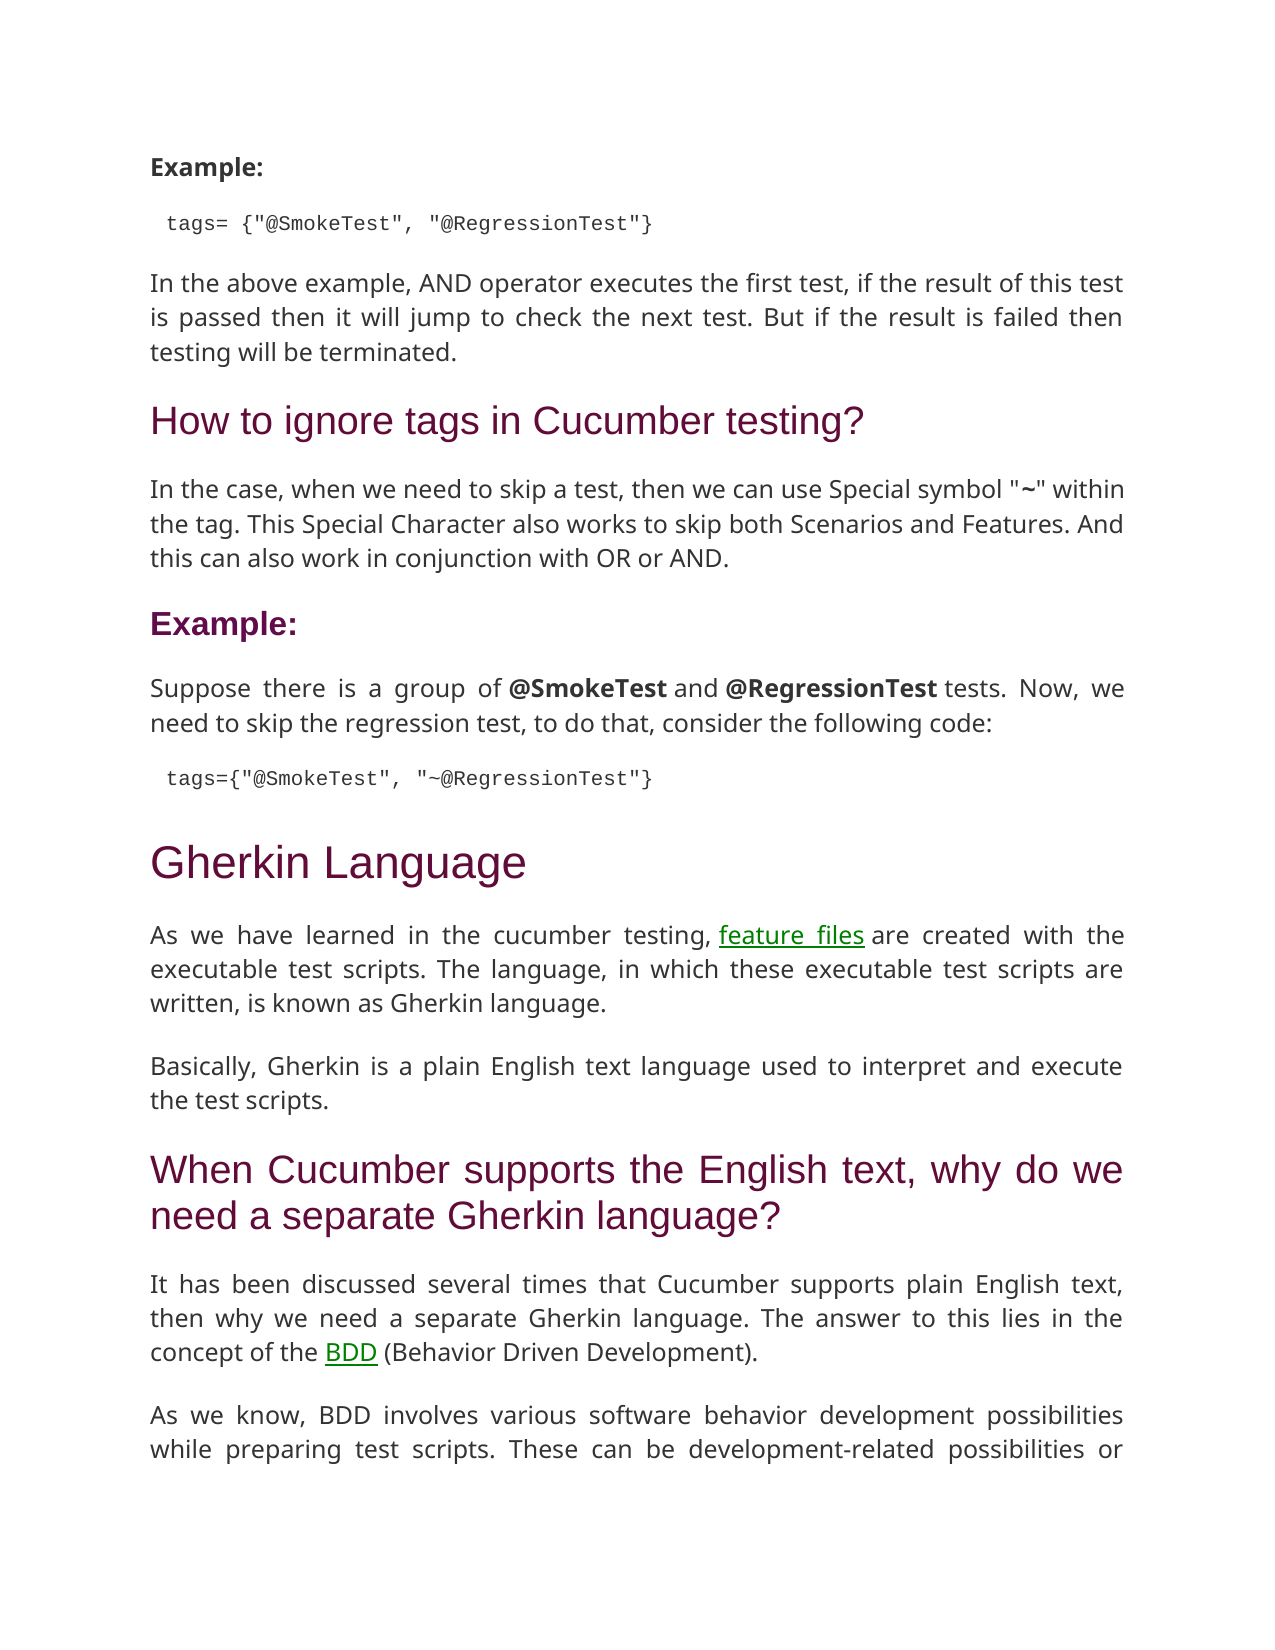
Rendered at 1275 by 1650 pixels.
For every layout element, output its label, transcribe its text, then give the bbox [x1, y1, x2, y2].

subtitle Gherkin Language [150, 836, 1125, 888]
text Suppose there is a group of @SmokeTest and @RegressionTest tests. Now, we need to skip the regression test, to do that, consider the following code: [150, 671, 1125, 739]
text tags={"@SmokeTest", "~@RegressionTest"} [166, 768, 1125, 792]
text It has been discussed several times that Cucumber supports plain English text, then why we need a separate Gherkin language. The answer to this lies in the concept of the BDD (Behavior Driven Development). [150, 1267, 1125, 1369]
text tags= {"@SmokeTest", "@RegressionTest"} [166, 213, 1125, 237]
text In the case, when we need to skip a test, then we can use Special symbol "~" within the tag. This Special Character also works to skip both Scenarios and Features. And this can also work in conjunction with OR or AND. [150, 472, 1125, 574]
text Basically, Gherkin is a plain English text language used to interpret and execute the test scripts. [150, 1049, 1125, 1117]
text In the above example, AND operator executes the first test, if the result of this test is passed then it will jump to check the next test. But if the result is failed then testing will be terminated. [150, 266, 1125, 368]
subtitle When Cucumber supports the English text, why do we need a separate Gherkin language? [150, 1146, 1125, 1237]
subtitle How to ignore tags in Cucumber testing? [150, 397, 1125, 443]
text As we have learned in the cucumber testing, feature files are created with the executable test scripts. The language, in which these executable test scripts are written, is known as Gherkin language. [150, 918, 1125, 1020]
subtitle Example: [150, 603, 1125, 642]
text Example: [150, 150, 1125, 184]
